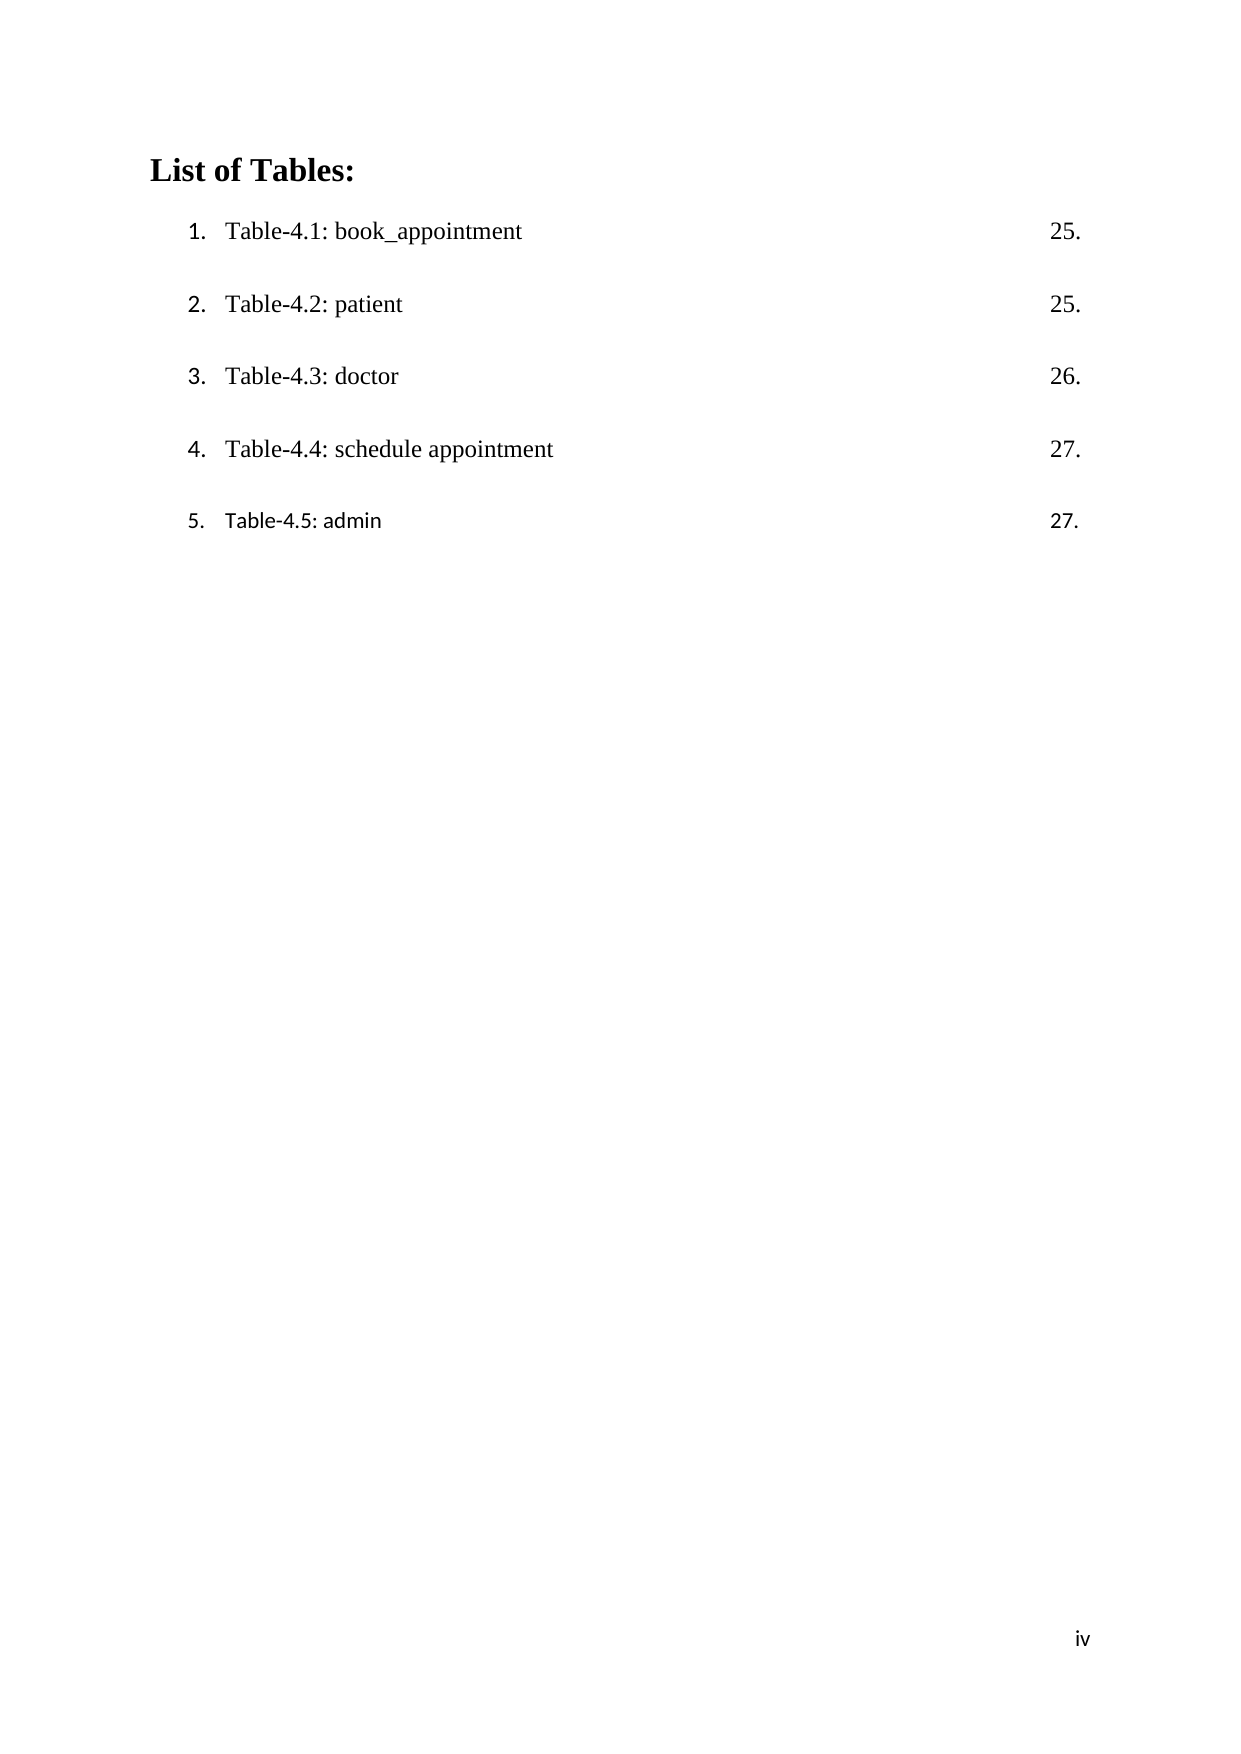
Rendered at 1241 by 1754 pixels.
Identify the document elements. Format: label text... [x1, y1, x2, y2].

subtitle Table-4.3: doctor 26. [187, 361, 1090, 391]
text List of Tables: [150, 150, 1090, 188]
list Table-4.5: admin 27. [187, 506, 1090, 534]
subtitle Table-4.2: patient 25. [187, 288, 1090, 318]
list Table-4.1: book_appointment 25. [187, 215, 1090, 245]
subtitle Table-4.4: schedule appointment 27. [187, 433, 1090, 464]
